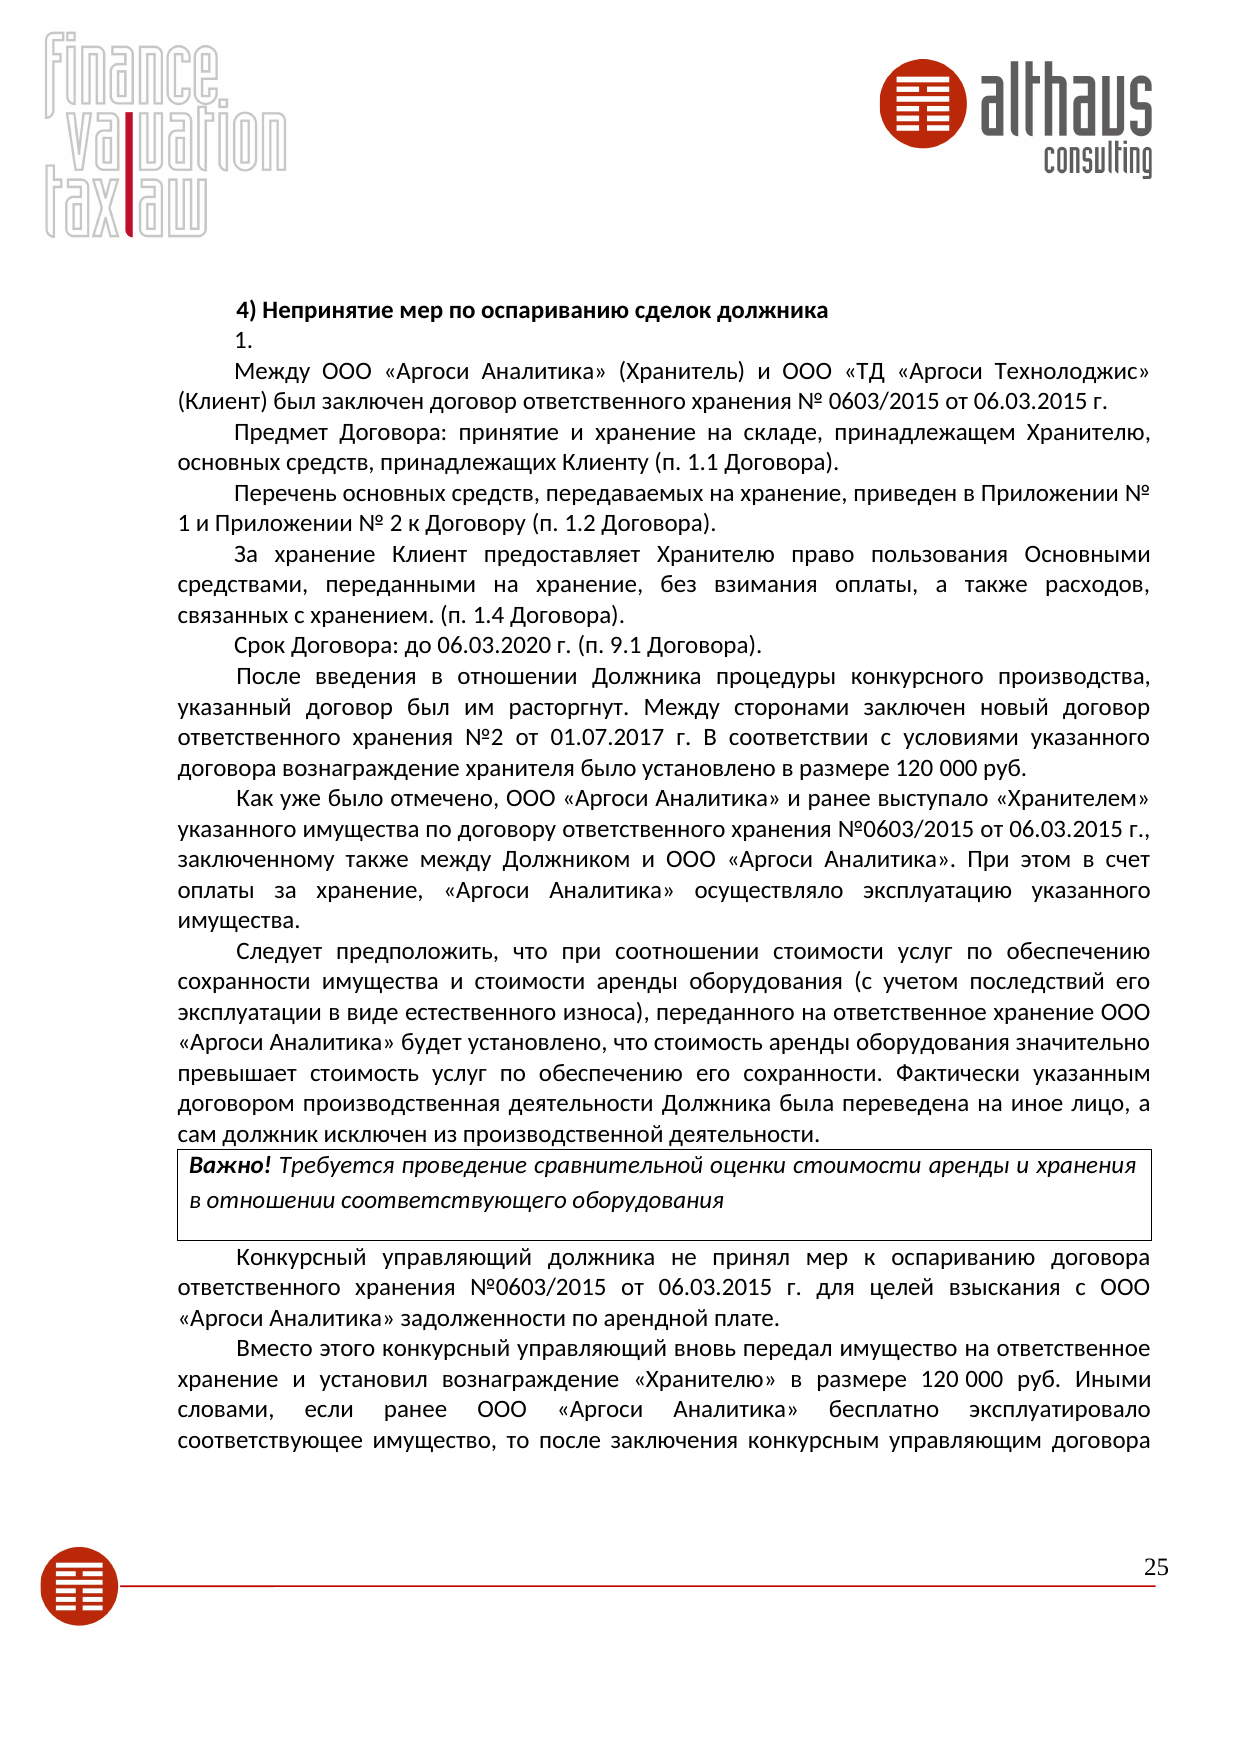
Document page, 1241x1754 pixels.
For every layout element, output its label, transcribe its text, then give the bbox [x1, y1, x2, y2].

picture [40, 27, 291, 242]
text Перечень основных средств, передаваемых на хранение, приведен в Приложении № 1 и Приложении № 2 к Договору (п. 1.2 Договора). [177, 477, 1152, 538]
list 4) Непринятие мер по оспариванию сделок должника [177, 294, 1152, 324]
text Срок Договора: до 06.03.2020 г. (п. 9.1 Договора). [177, 629, 1152, 660]
list Как уже было отмечено, ООО «Аргоси Аналитика» и ранее выступало «Хранителем» указанного имущества по договору ответственного хранения №0603/2015 от 06.03.2015 г., заключенному также между Должником и ООО «Аргоси Аналитика». При этом в счет оплаты за хранение, «Аргоси Аналитика» осуществляло эксплуатацию указанного имущества. [177, 782, 1152, 935]
text Между ООО «Аргоси Аналитика» (Хранитель) и ООО «ТД «Аргоси Технолоджис» (Клиент) был заключен договор ответственного хранения № 0603/2015 от 06.03.2015 г. [177, 355, 1152, 416]
table_header Важно! Требуется проведение сравнительной оценки стоимости аренды и хранения в отношении соответствующего оборудования [178, 1150, 1151, 1240]
picture [40, 1547, 121, 1628]
list Следует предположить, что при соотношении стоимости услуг по обеспечению сохранности имущества и стоимости аренды оборудования (с учетом последствий его эксплуатации в виде естественного износа), переданного на ответственное хранение ООО «Аргоси Аналитика» будет установлено, что стоимость аренды оборудования значительно превышает стоимость услуг по обеспечению его сохранности. Фактически указанным договором производственная деятельности Должника была переведена на иное лицо, а сам должник исключен из производственной деятельности. [177, 935, 1152, 1148]
text За хранение Клиент предоставляет Хранителю право пользования Основными средствами, переданными на хранение, без взимания оплаты, а также расходов, связанных с хранением. (п. 1.4 Договора). [177, 538, 1152, 629]
list После введения в отношении Должника процедуры конкурсного производства, указанный договор был им расторгнут. Между сторонами заключен новый договор ответственного хранения №2 от 01.07.2017 г. В соответствии с условиями указанного договора вознаграждение хранителя было установлено в размере 120 000 руб. [177, 660, 1152, 782]
picture [879, 59, 1152, 179]
text 1. [177, 324, 1152, 355]
text Предмет Договора: принятие и хранение на складе, принадлежащем Хранителю, основных средств, принадлежащих Клиенту (п. 1.1 Договора). [177, 416, 1152, 477]
list Конкурсный управляющий должника не принял мер к оспариванию договора ответственного хранения №0603/2015 от 06.03.2015 г. для целей взыскания с ООО «Аргоси Аналитика» задолженности по арендной плате. [177, 1241, 1152, 1332]
